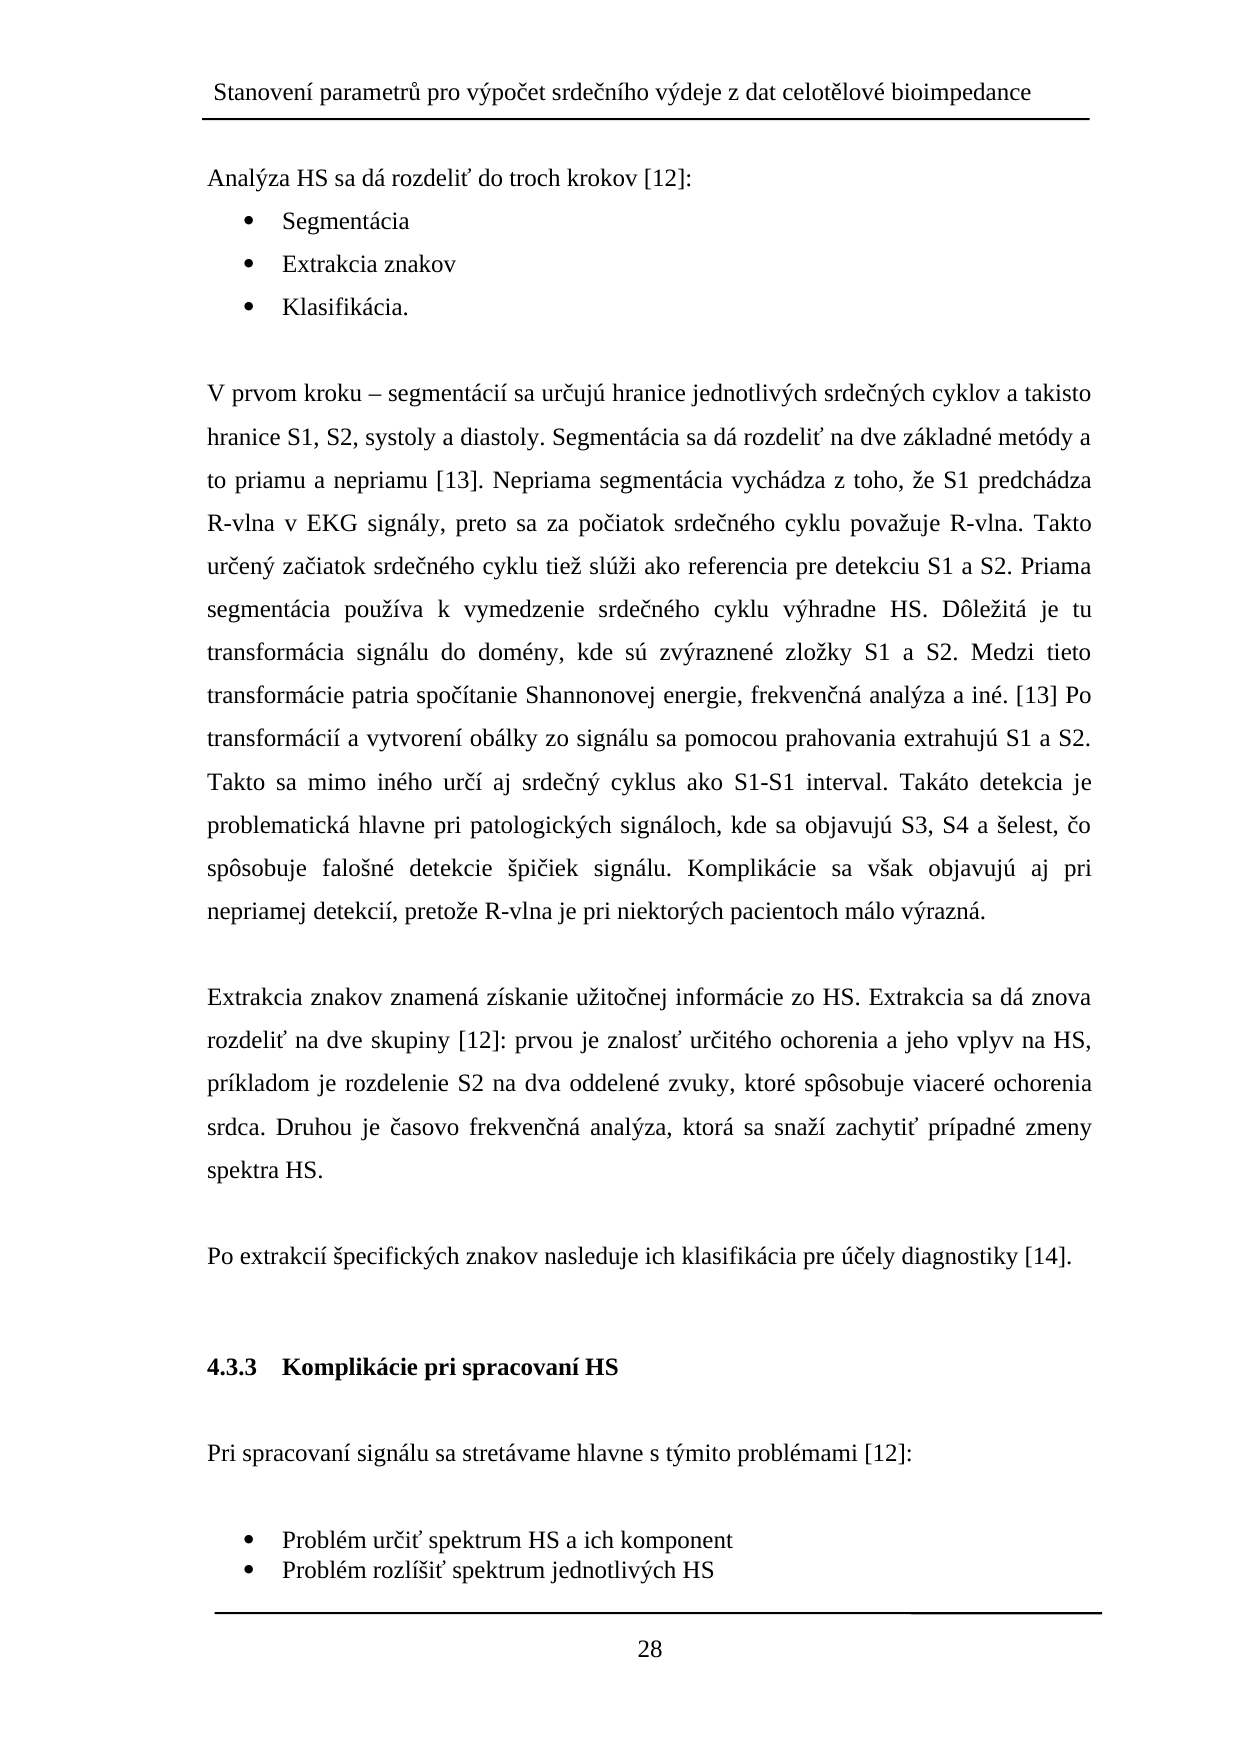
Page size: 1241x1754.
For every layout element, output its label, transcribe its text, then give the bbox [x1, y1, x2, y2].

text Pri spracovaní signálu sa stretávame hlavne s týmito problémami [12]: [207, 1438, 1092, 1467]
text Extrakcia znakov znamená získanie užitočnej informácie zo HS. Extrakcia sa dá znova rozdeliť na dve skupiny [12]: prvou je znalosť určitého ochorenia a jeho vplyv na HS, príkladom je rozdelenie S2 na dva oddelené zvuky, ktoré spôsobuje viaceré ochorenia srdca. Druhou je časovo frekvenčná analýza, ktorá sa snaží zachytiť prípadné zmeny spektra HS. [207, 982, 1092, 1183]
list Extrakcia znakov [244, 249, 1092, 278]
text V prvom kroku – segmentácií sa určujú hranice jednotlivých srdečných cyklov a takisto hranice S1, S2, systoly a diastoly. Segmentácia sa dá rozdeliť na dve základné metódy a to priamu a nepriamu [13]. Nepriama segmentácia vychádza z toho, že S1 predchádza R-vlna v EKG signály, preto sa za počiatok srdečného cyklu považuje R-vlna. Takto určený začiatok srdečného cyklu tiež slúži ako referencia pre detekciu S1 a S2. Priama segmentácia používa k vymedzenie srdečného cyklu výhradne HS. Dôležitá je tu transformácia signálu do domény, kde sú zvýraznené zložky S1 a S2. Medzi tieto transformácie patria spočítanie Shannonovej energie, frekvenčná analýza a iné. [13] Po transformácií a vytvorení obálky zo signálu sa pomocou prahovania extrahujú S1 a S2. Takto sa mimo iného určí aj srdečný cyklus ako S1-S1 interval. Takáto detekcia je problematická hlavne pri patologických signáloch, kde sa objavujú S3, S4 a šelest, čo spôsobuje falošné detekcie špičiek signálu. Komplikácie sa však objavujú aj pri nepriamej detekcií, pretože R-vlna je pri niektorých pacientoch málo výrazná. [207, 378, 1092, 925]
text Analýza HS sa dá rozdeliť do troch krokov [12]: [207, 163, 1092, 192]
list Problém určiť spektrum HS a ich komponent [244, 1525, 1092, 1553]
text Po extrakcií špecifických znakov nasleduje ich klasifikácia pre účely diagnostiky [14]. [207, 1241, 1092, 1270]
subtitle Komplikácie pri spracovaní HS [207, 1352, 1092, 1381]
list Problém rozlíšiť spektrum jednotlivých HS [244, 1555, 1092, 1584]
list Klasifikácia. [244, 292, 1092, 321]
list Segmentácia [244, 206, 1092, 235]
